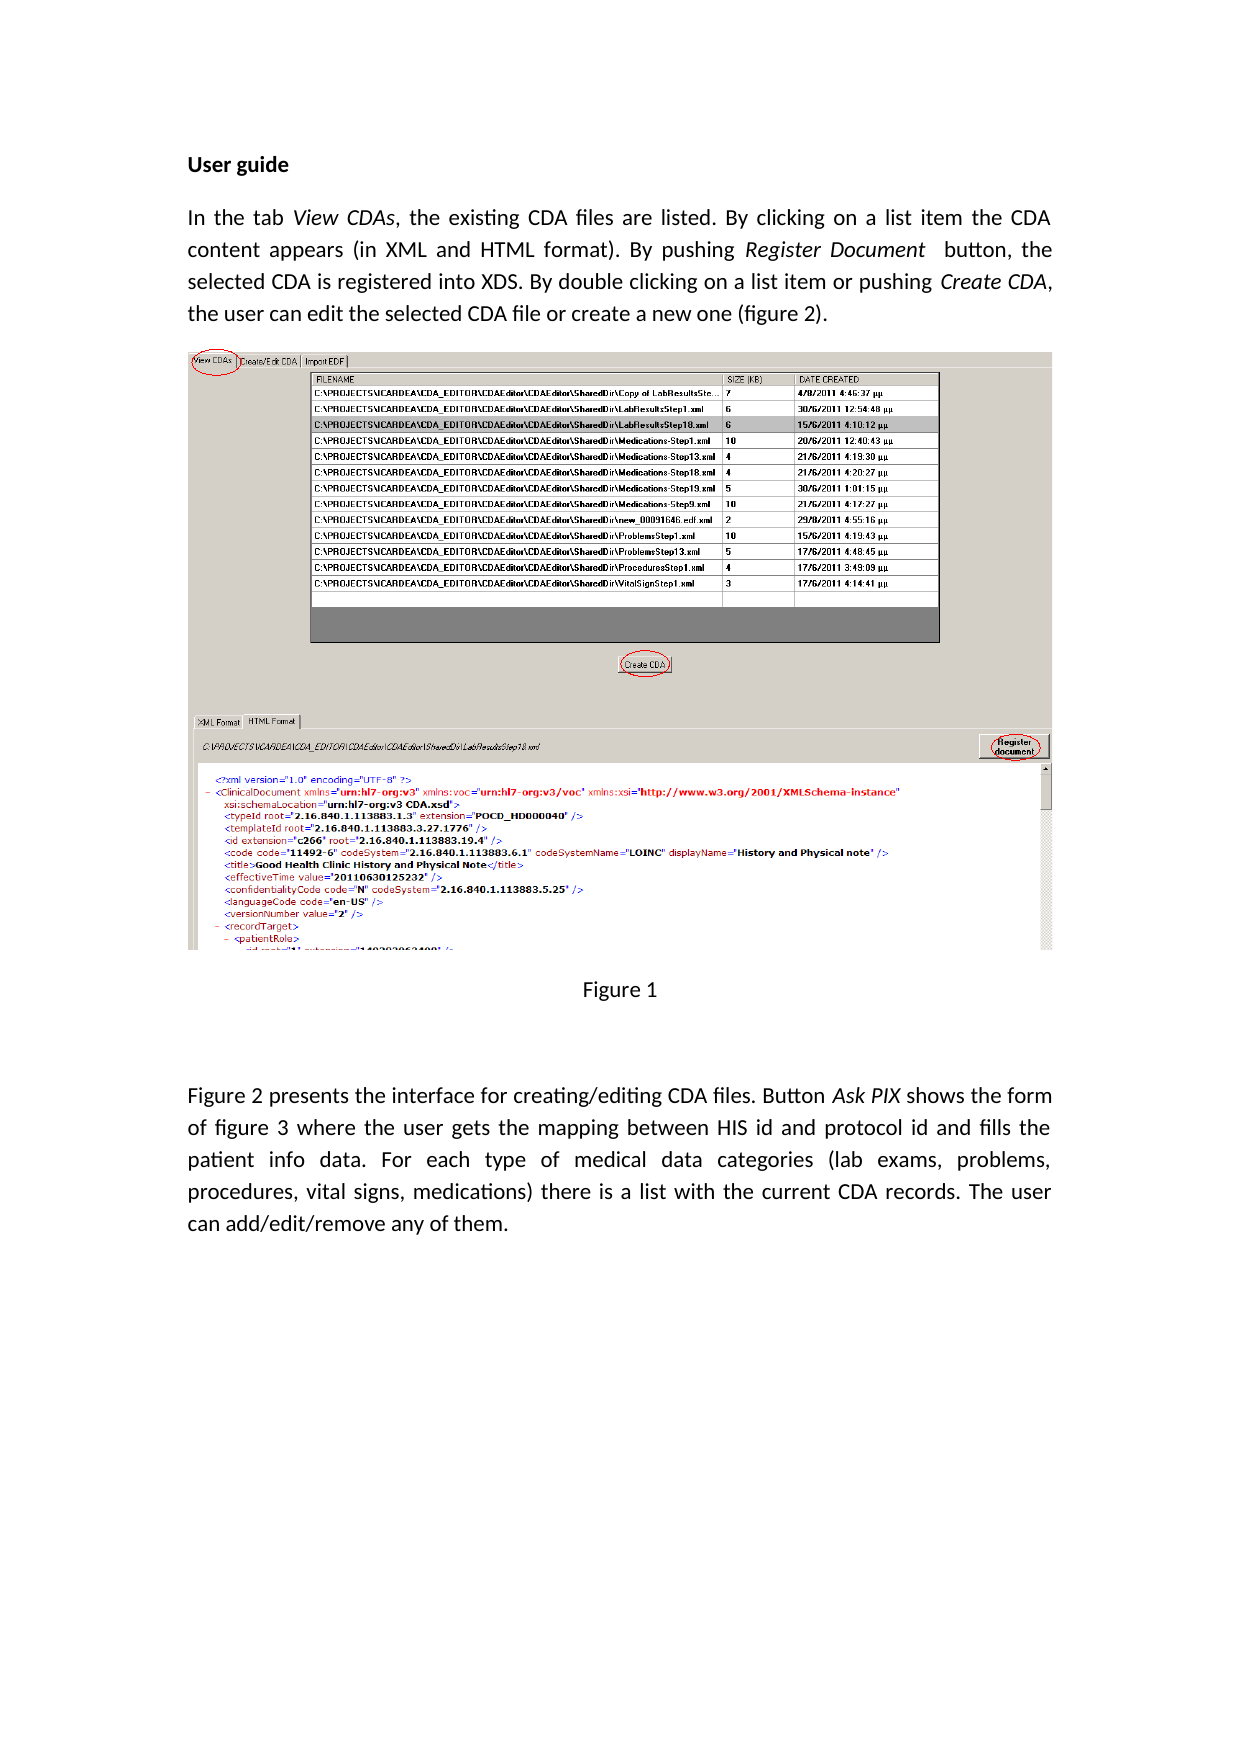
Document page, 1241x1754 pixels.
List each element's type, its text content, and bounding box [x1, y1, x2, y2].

picture [188, 352, 1053, 950]
text Figure 2 presents the interface for creating/editing CDA files. Button Ask PIX shows the form of figure 3 where the user gets the mapping between HIS id and protocol id and fills the patient info data. For each type of medical data categories (lab exams, problems, procedures, vital signs, medications) there is a list with the current CDA records. The user can add/edit/remove any of them. [187, 1081, 1053, 1237]
text In the tab View CDAs, the existing CDA files are listed. By clicking on a list item the CDA content appears (in XML and HTML format). By pushing Register Document button, the selected CDA is registered into XDS. By double clicking on a list item or pushing Create CDA, the user can edit the selected CDA file or create a new one (figure 2). [187, 203, 1053, 328]
text Figure 1 [187, 975, 1053, 1003]
text User guide [187, 150, 1053, 178]
